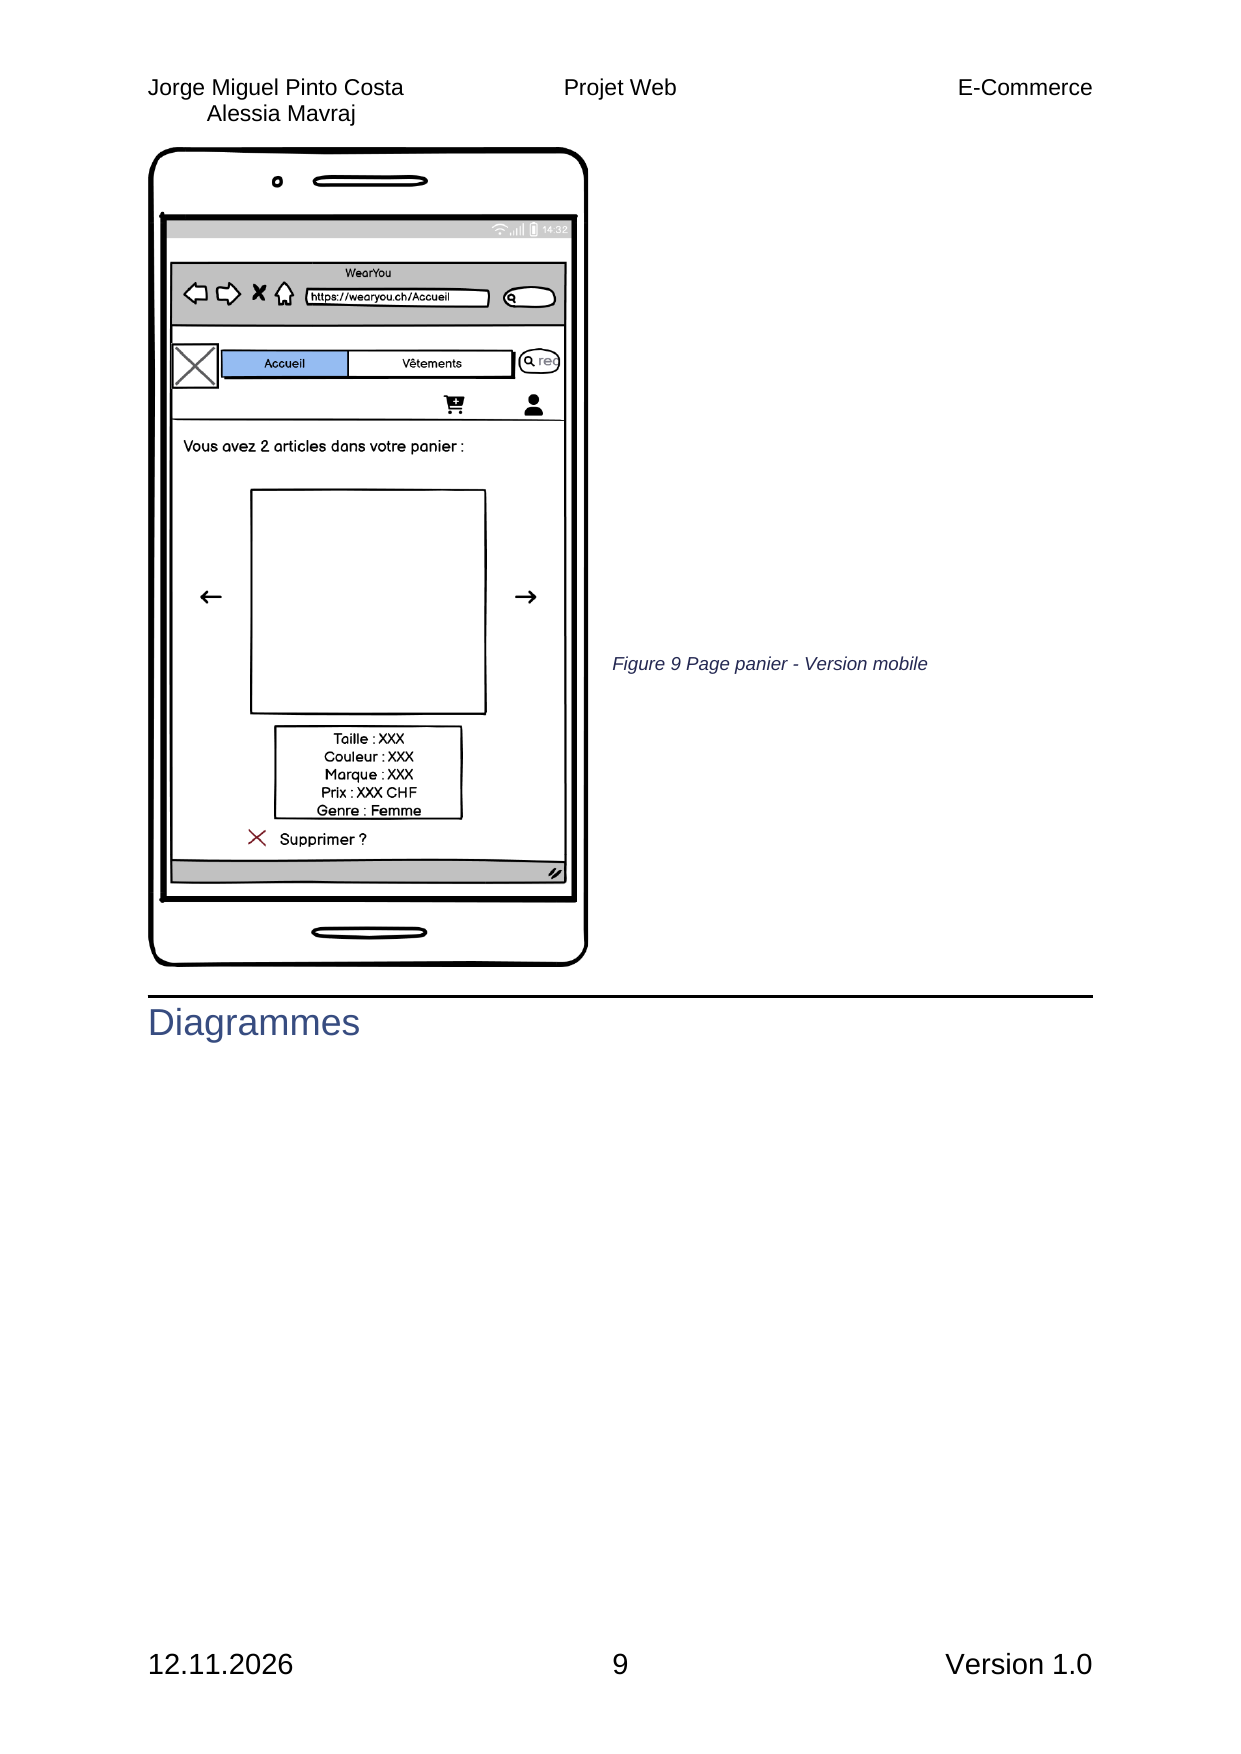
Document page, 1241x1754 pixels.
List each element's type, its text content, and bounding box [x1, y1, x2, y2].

subtitle Diagrammes [148, 998, 1093, 1043]
picture [147, 147, 589, 967]
